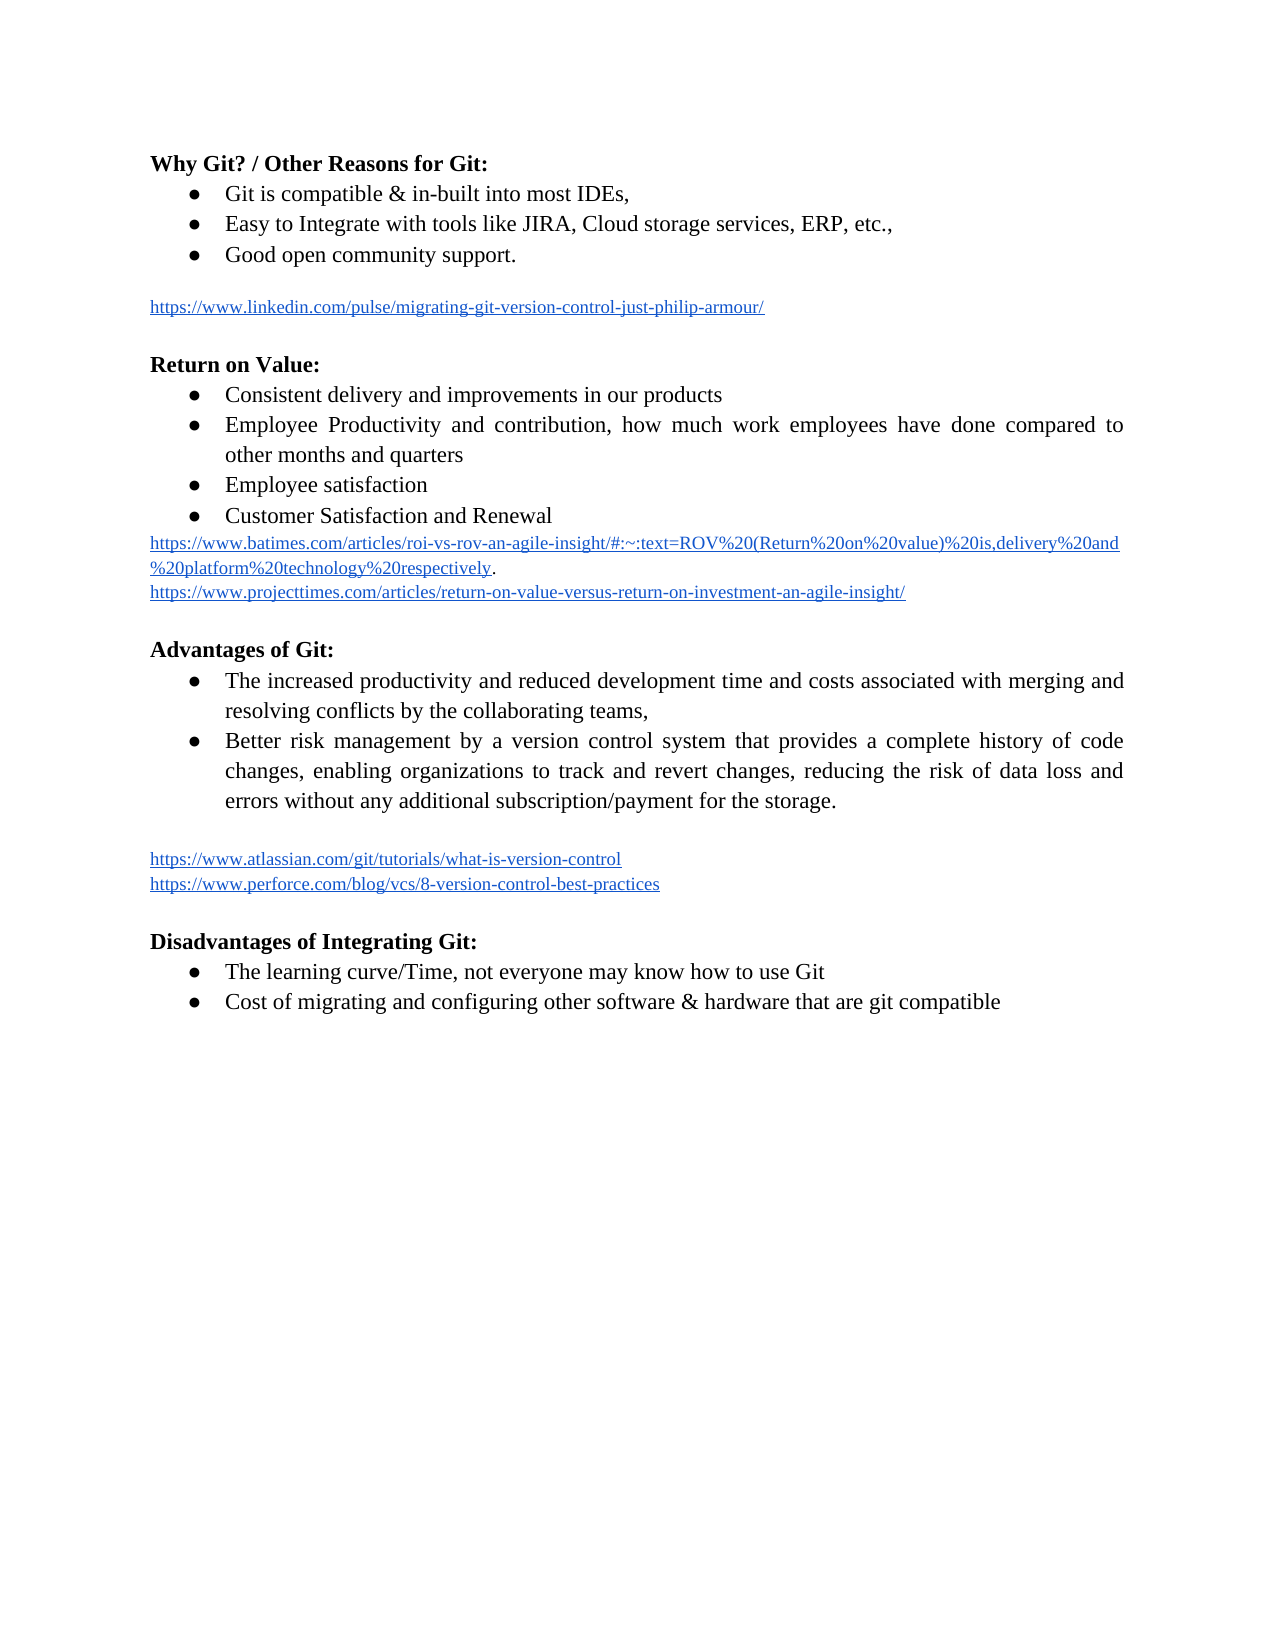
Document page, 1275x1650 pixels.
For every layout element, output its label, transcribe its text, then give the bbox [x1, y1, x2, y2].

list Better risk management by a version control system that provides a complete history of code changes, enabling organizations to track and revert changes, reducing the risk of data loss and errors without any additional subscription/payment for the storage. [187, 727, 1125, 814]
list Good open community support. [187, 241, 1125, 267]
list Employee Productivity and contribution, how much work employees have done compared to other months and quarters [187, 411, 1125, 468]
list The increased productivity and reduced development time and costs associated with merging and resolving conflicts by the collaborating teams, [187, 667, 1125, 723]
text Return on Value: [150, 351, 1125, 377]
text https://www.perforce.com/blog/vcs/8-version-control-best-practices [150, 873, 1125, 894]
text Advantages of Git: [150, 636, 1125, 663]
list Consistent delivery and improvements in our products [187, 381, 1125, 407]
text https://www.batimes.com/articles/roi-vs-rov-an-agile-insight/#:~:text=ROV%20(Return%20on%20value)%20is,delivery%20and%20platform%20technology%20respectively. [150, 532, 1125, 578]
text https://www.linkedin.com/pulse/migrating-git-version-control-just-philip-armour/ [150, 296, 1125, 317]
list Cost of migrating and configuring other software & hardware that are git compatible [187, 988, 1125, 1014]
list Customer Satisfaction and Renewal [187, 502, 1125, 528]
text https://www.projecttimes.com/articles/return-on-value-versus-return-on-investment-an-agile-insight/ [150, 581, 1125, 603]
text Disadvantages of Integrating Git: [150, 897, 1125, 954]
text Why Git? / Other Reasons for Git: [150, 150, 1125, 176]
list The learning curve/Time, not everyone may know how to use Git [187, 958, 1125, 984]
list Employee satisfaction [187, 471, 1125, 498]
text https://www.atlassian.com/git/tutorials/what-is-version-control [150, 848, 1125, 869]
list Easy to Integrate with tools like JIRA, Cloud storage services, ERP, etc., [187, 210, 1125, 237]
list Git is compatible & in-built into most IDEs, [187, 180, 1125, 207]
